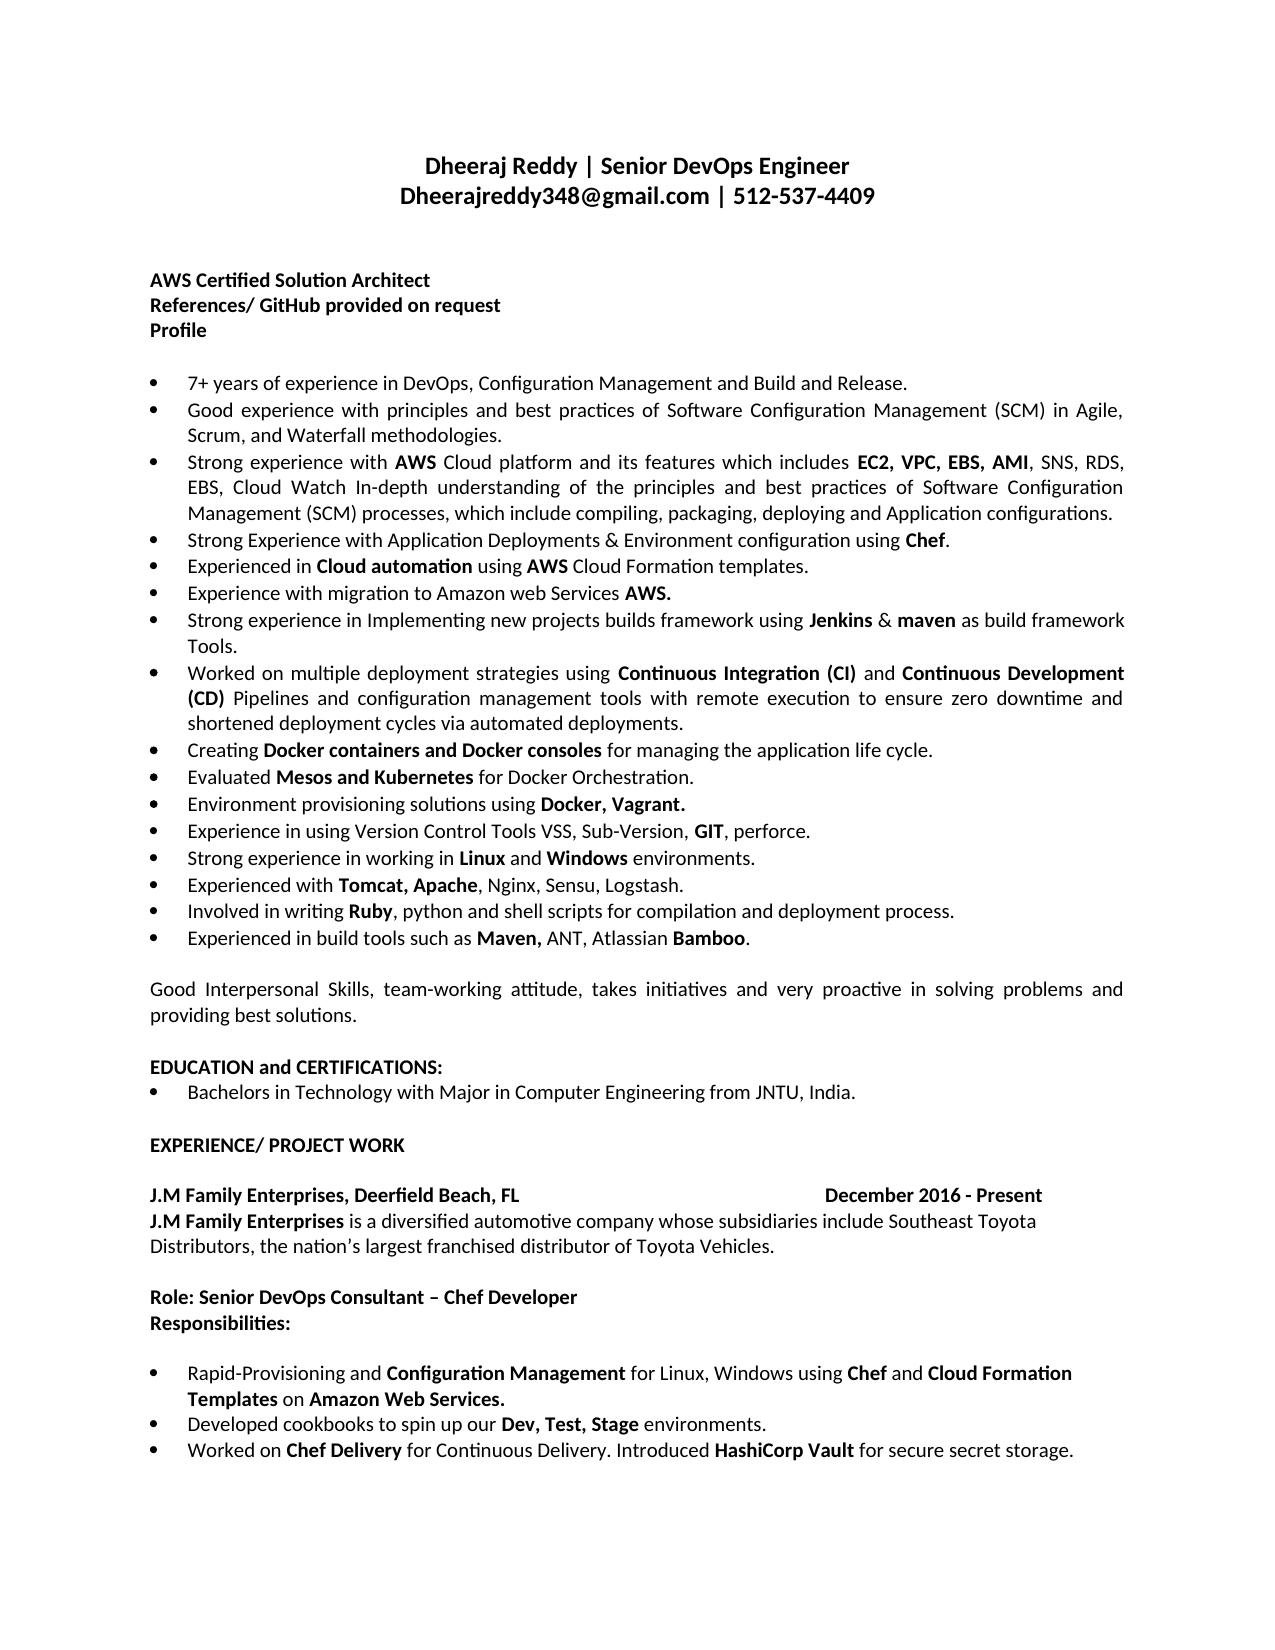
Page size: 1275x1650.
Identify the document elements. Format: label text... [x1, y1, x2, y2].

text J.M Family Enterprises, Deerfield Beach, FL December 2016 - Present [150, 1183, 1125, 1208]
list Worked on multiple deployment strategies using Continuous Integration (CI) and Continuous Development (CD) Pipelines and configuration management tools with remote execution to ensure zero downtime and shortened deployment cycles via automated deployments. [150, 660, 1125, 736]
list Environment provisioning solutions using Docker, Vagrant. [150, 791, 1125, 817]
text AWS Certified Solution Architect [150, 267, 1125, 292]
list Experience in using Version Control Tools VSS, Sub-Version, GIT, perforce. [150, 818, 1125, 843]
list Worked on Chef Delivery for Continuous Delivery. Introduced HashiCorp Vault for secure secret storage. [150, 1437, 1125, 1462]
list Good experience with principles and best practices of Software Configuration Management (SCM) in Agile, Scrum, and Waterfall methodologies. [150, 397, 1125, 448]
list Experienced with Tomcat, Apache, Nginx, Sensu, Logstash. [150, 872, 1125, 897]
text Role: Senior DevOps Consultant – Chef Developer [150, 1284, 1125, 1310]
list Experienced in build tools such as Maven, ANT, Atlassian Bamboo. [150, 926, 1125, 951]
list Evaluated Mesos and Kubernetes for Docker Orchestration. [150, 764, 1125, 790]
text References/ GitHub provided on request [150, 292, 1125, 318]
list Strong experience with AWS Cloud platform and its features which includes EC2, VPC, EBS, AMI, SNS, RDS, EBS, Cloud Watch In-depth understanding of the principles and best practices of Software Configuration Management (SCM) processes, which include compiling, packaging, deploying and Application configurations. [150, 449, 1125, 525]
list Creating Docker containers and Docker consoles for managing the application life cycle. [150, 737, 1125, 763]
list Involved in writing Ruby, python and shell scripts for compilation and deployment process. [150, 899, 1125, 924]
text Responsibilities: [150, 1310, 1125, 1335]
list Strong experience in working in Linux and Windows environments. [150, 845, 1125, 870]
text Profile [150, 318, 1125, 343]
list Strong Experience with Application Deployments & Environment configuration using Chef. [150, 527, 1125, 552]
list Developed cookbooks to spin up our Dev, Test, Stage environments. [150, 1411, 1125, 1437]
text EXPERIENCE/ PROJECT WORK [150, 1132, 1125, 1157]
text J.M Family Enterprises is a diversified automotive company whose subsidiaries include Southeast Toyota Distributors, the nation’s largest franchised distributor of Toyota Vehicles. [150, 1208, 1125, 1259]
text Dheeraj Reddy | Senior DevOps Engineer [150, 150, 1125, 181]
list Strong experience in Implementing new projects builds framework using Jenkins & maven as build framework Tools. [150, 607, 1125, 658]
text Dheerajreddy348@gmail.com | 512-537-4409 [150, 181, 1125, 211]
list Experienced in Cloud automation using AWS Cloud Formation templates. [150, 554, 1125, 579]
list Rapid-Provisioning and Configuration Management for Linux, Windows using Chef and Cloud Formation Templates on Amazon Web Services. [150, 1361, 1125, 1411]
list 7+ years of experience in DevOps, Configuration Management and Build and Release. [150, 370, 1125, 395]
list Experience with migration to Amazon web Services AWS. [150, 581, 1125, 606]
text Good Interpersonal Skills, team-working attitude, takes initiatives and very proactive in solving problems and providing best solutions. [150, 976, 1125, 1027]
list Bachelors in Technology with Major in Computer Engineering from JNTU, India. [150, 1079, 1125, 1105]
text EDUCATION and CERTIFICATIONS: [150, 1054, 1125, 1079]
